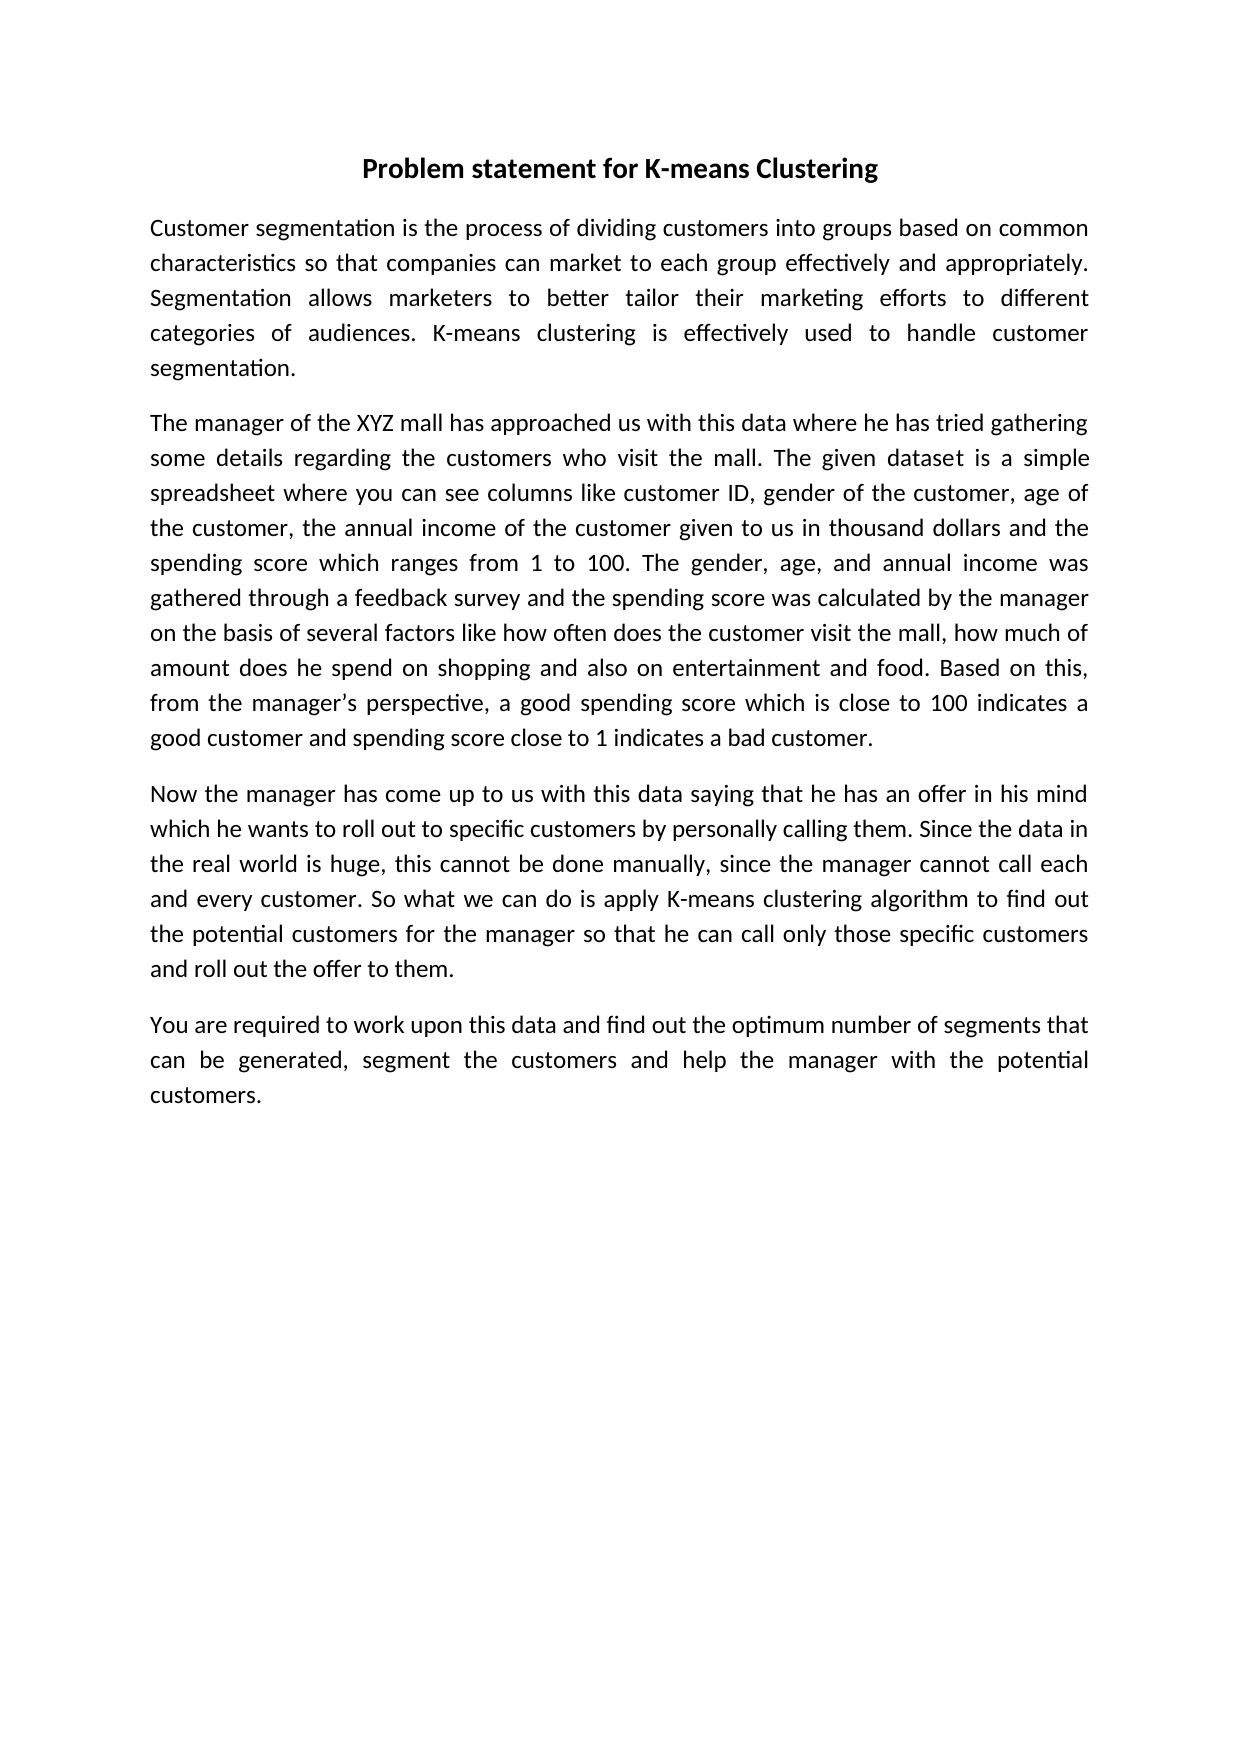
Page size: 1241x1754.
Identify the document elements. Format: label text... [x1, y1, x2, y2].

text The manager of the XYZ mall has approached us with this data where he has tried gathering some details regarding the customers who visit the mall. The given dataset is a simple spreadsheet where you can see columns like customer ID, gender of the customer, age of the customer, the annual income of the customer given to us in thousand dollars and the spending score which ranges from 1 to 100. The gender, age, and annual income was gathered through a feedback survey and the spending score was calculated by the manager on the basis of several factors like how often does the customer visit the mall, how much of amount does he spend on shopping and also on entertainment and food. Based on this, from the manager’s perspective, a good spending score which is close to 100 indicates a good customer and spending score close to 1 indicates a bad customer. [150, 408, 1090, 753]
text You are required to work upon this data and find out the optimum number of segments that can be generated, segment the customers and help the manager with the potential customers. [150, 1009, 1090, 1110]
text Problem statement for K-means Clustering [150, 150, 1090, 186]
text Customer segmentation is the process of dividing customers into groups based on common characteristics so that companies can market to each group effectively and appropriately. Segmentation allows marketers to better tailor their marketing efforts to different categories of audiences. K-means clustering is effectively used to handle customer segmentation. [150, 212, 1090, 382]
text Now the manager has come up to us with this data saying that he has an offer in his mind which he wants to roll out to specific customers by personally calling them. Since the data in the real world is huge, this cannot be done manually, since the manager cannot call each and every customer. So what we can do is apply K-means clustering algorithm to find out the potential customers for the manager so that he can call only those specific customers and roll out the offer to them. [150, 778, 1090, 984]
